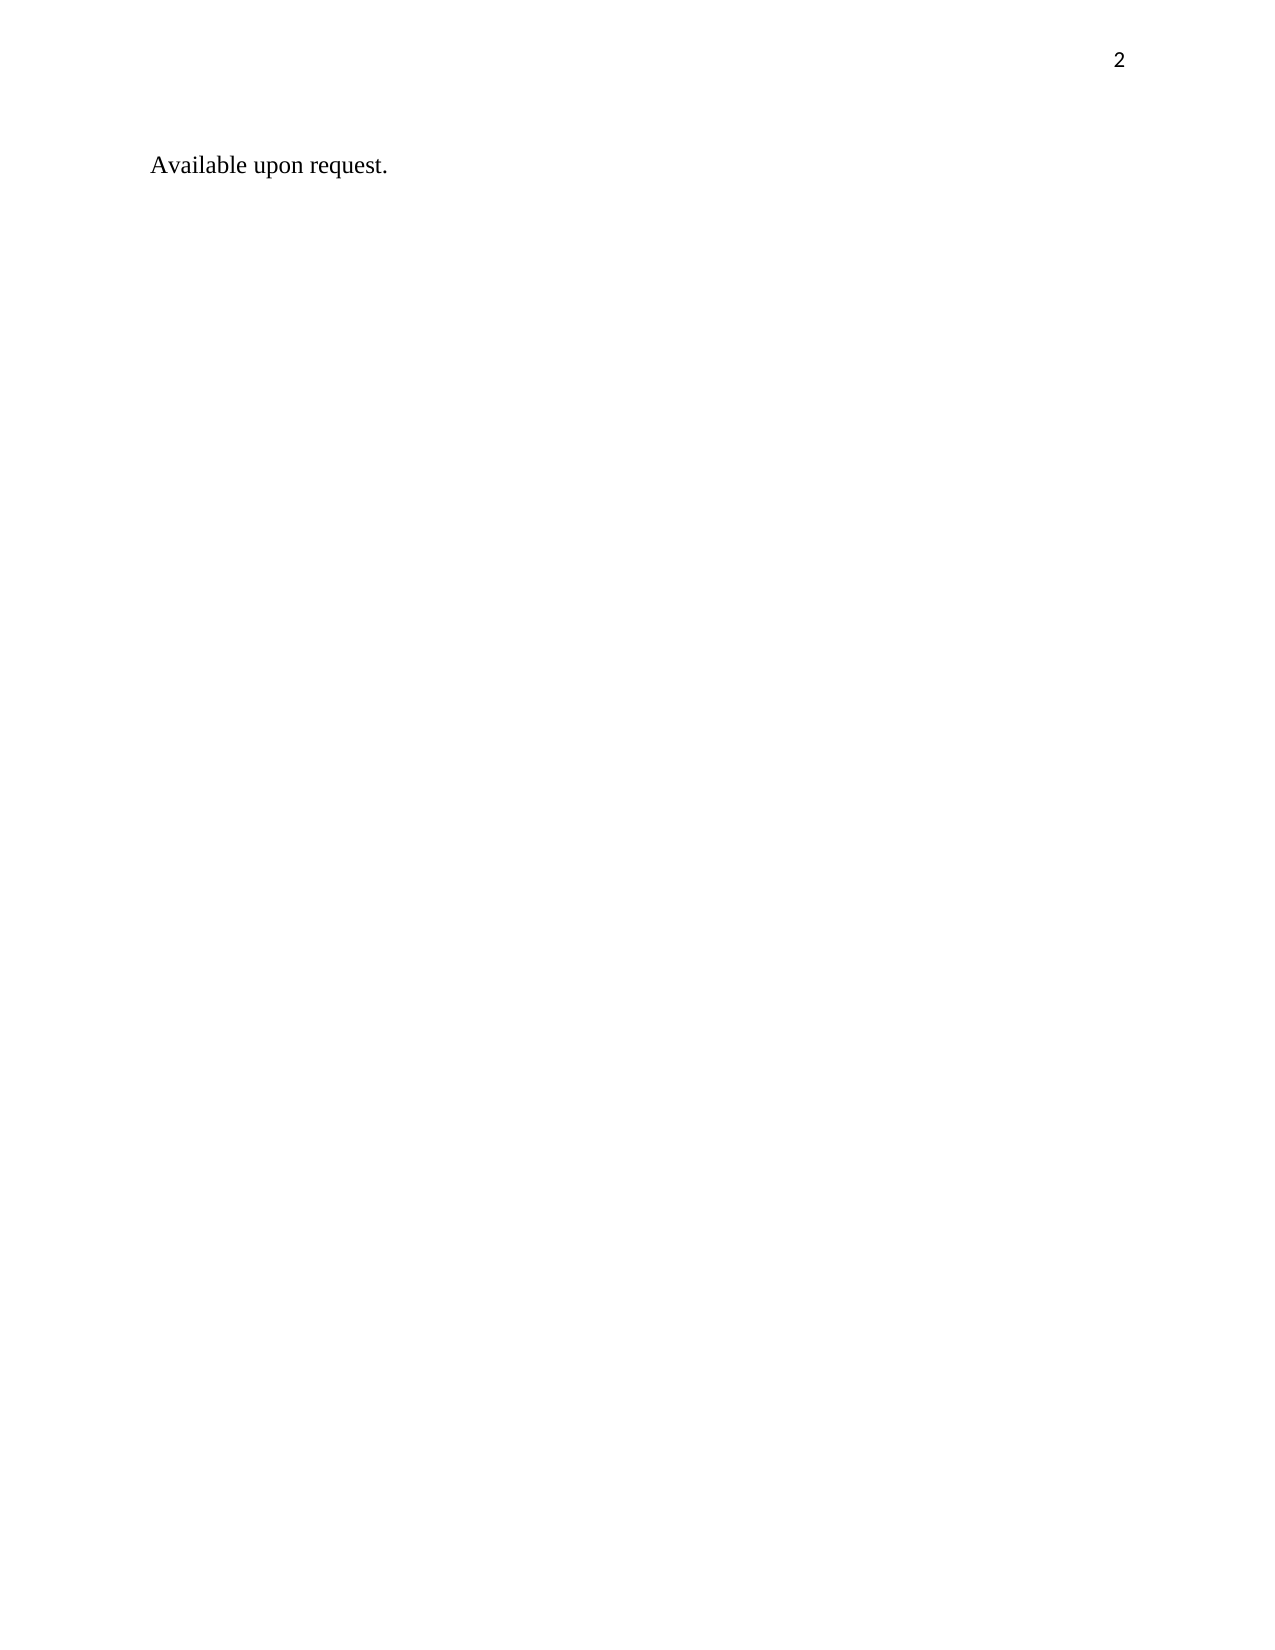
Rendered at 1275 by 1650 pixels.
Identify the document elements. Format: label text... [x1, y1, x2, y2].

text Available upon request. [150, 150, 1125, 179]
